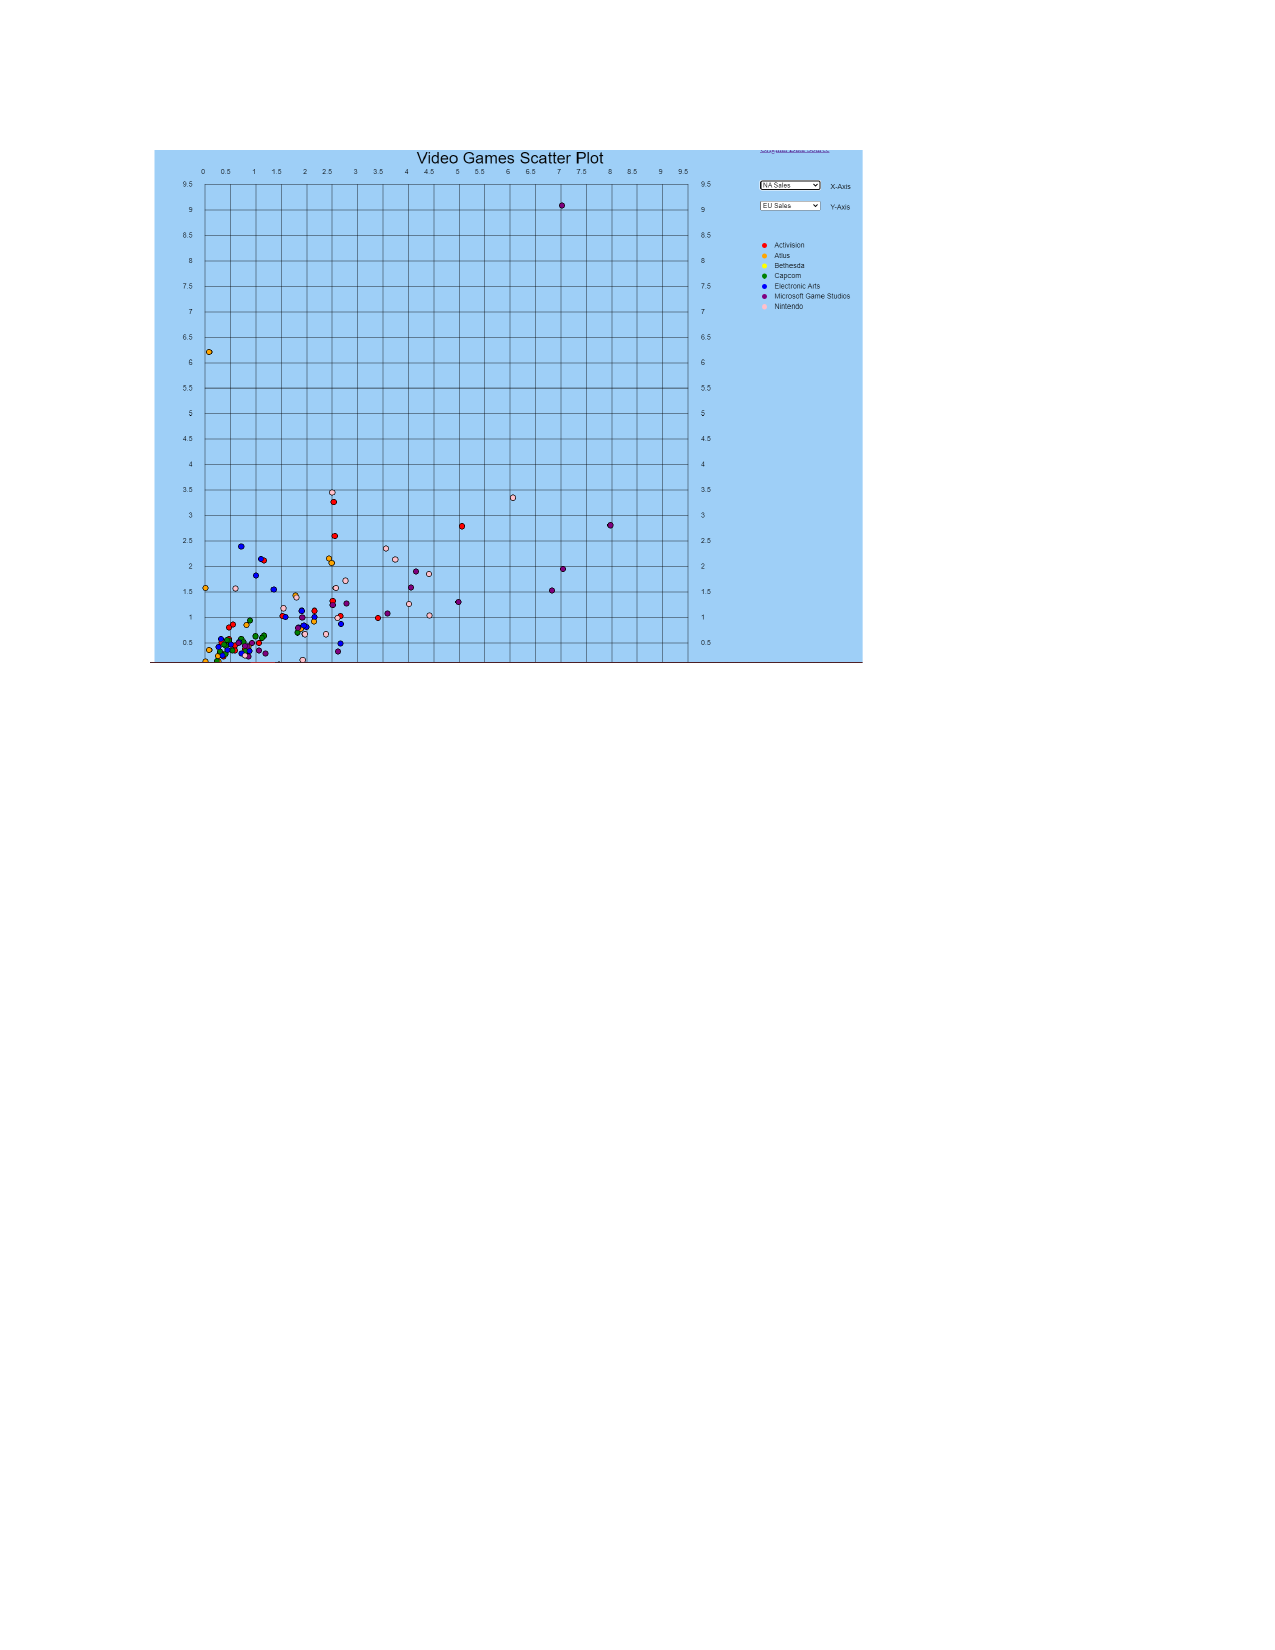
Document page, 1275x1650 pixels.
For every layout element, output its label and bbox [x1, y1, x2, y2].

picture [150, 150, 863, 663]
